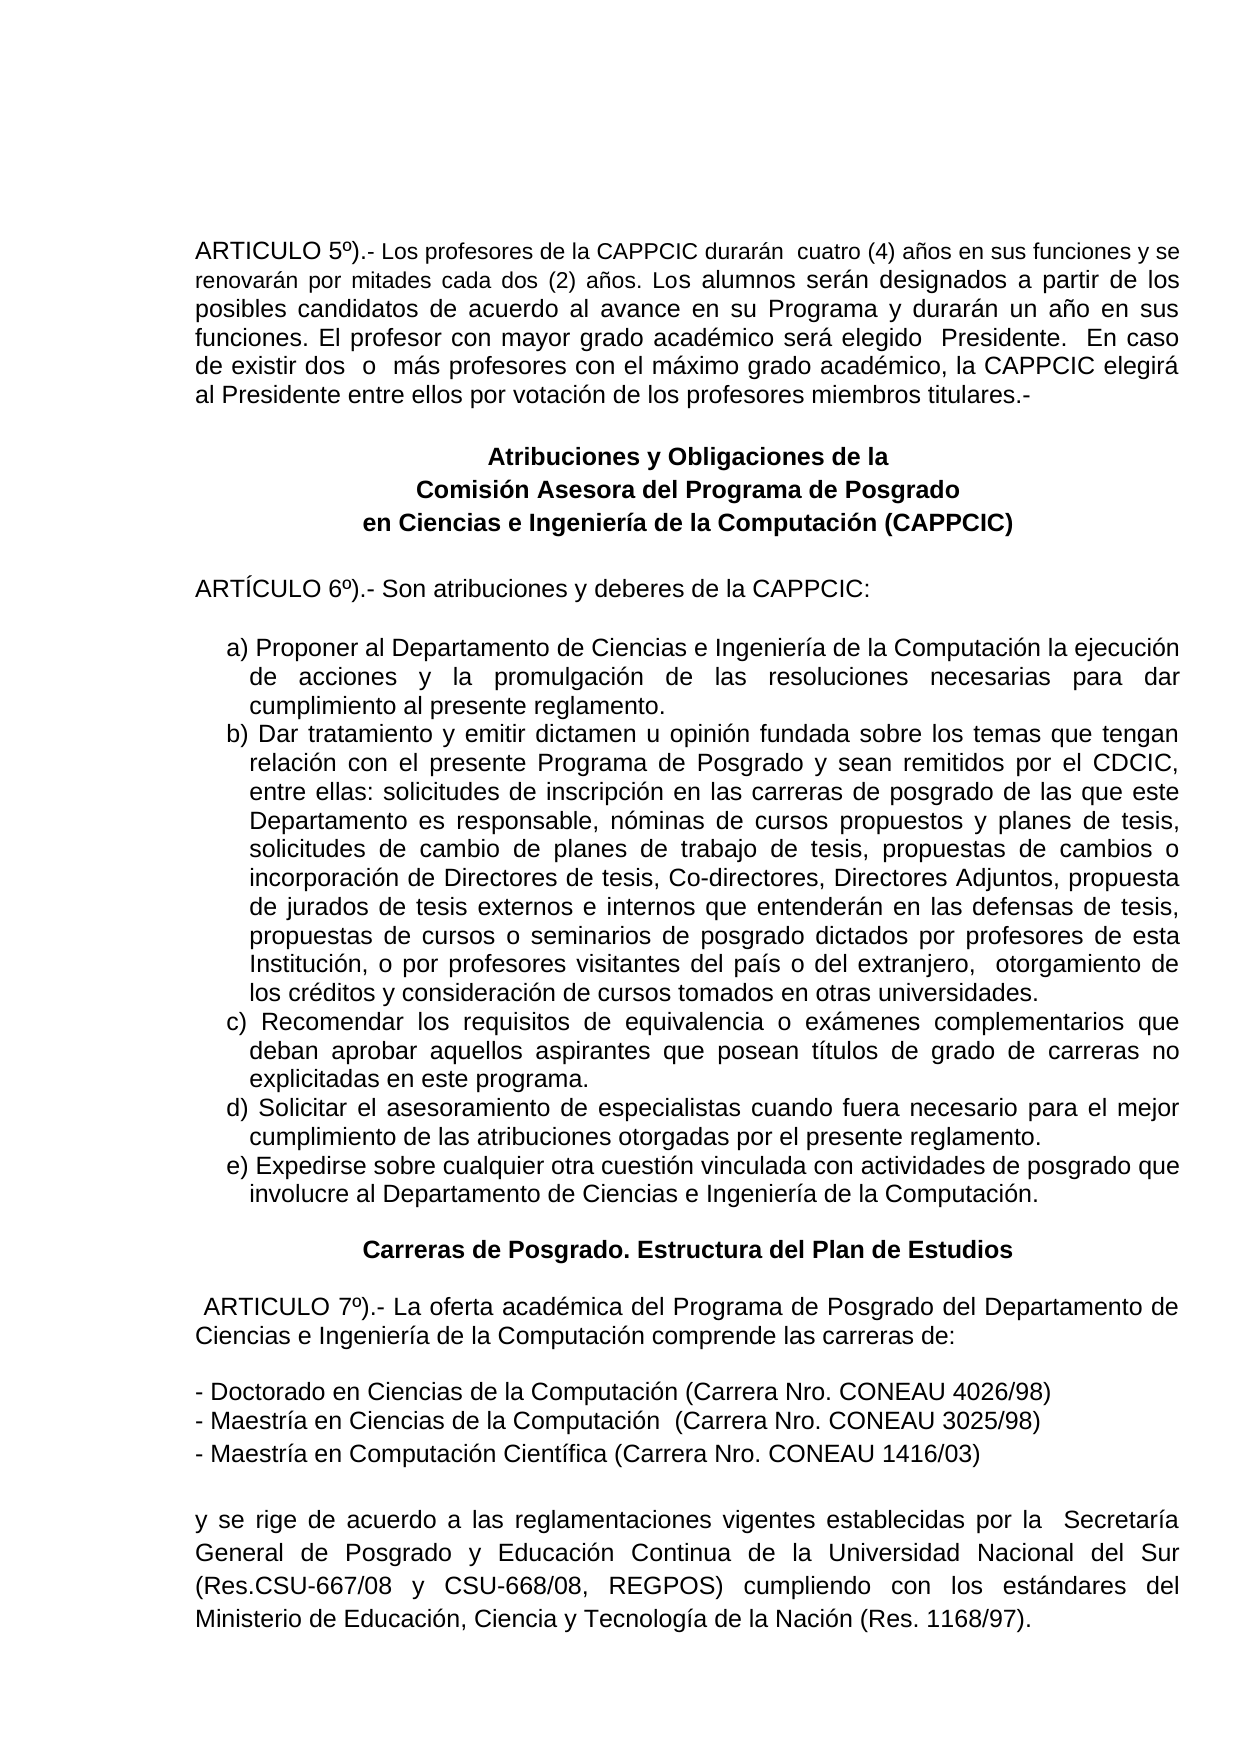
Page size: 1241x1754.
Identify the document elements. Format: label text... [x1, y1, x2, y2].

text Comisión Asesora del Programa de Posgrado [195, 475, 1181, 503]
text Carreras de Posgrado. Estructura del Plan de Estudios [195, 1234, 1181, 1263]
text ARTÍCULO 6º).- Son atribuciones y deberes de la CAPPCIC: [195, 574, 1181, 603]
text d) Solicitar el asesoramiento de especialistas cuando fuera necesario para el mejor cumplimiento de las atribuciones otorgadas por el presente reglamento. [226, 1093, 1181, 1151]
text en Ciencias e Ingeniería de la Computación (CAPPCIC) [195, 508, 1181, 537]
text - Maestría en Ciencias de la Computación (Carrera Nro. CONEAU 3025/98) [195, 1406, 1181, 1434]
text - Doctorado en Ciencias de la Computación (Carrera Nro. CONEAU 4026/98) [195, 1377, 1181, 1406]
text c) Recomendar los requisitos de equivalencia o exámenes complementarios que deban aprobar aquellos aspirantes que posean títulos de grado de carreras no explicitadas en este programa. [226, 1007, 1181, 1093]
text - Maestría en Computación Científica (Carrera Nro. CONEAU 1416/03) [195, 1439, 1181, 1468]
text a) Proponer al Departamento de Ciencias e Ingeniería de la Computación la ejecución de acciones y la promulgación de las resoluciones necesarias para dar cumplimiento al presente reglamento. [226, 633, 1181, 719]
text b) Dar tratamiento y emitir dictamen u opinión fundada sobre los temas que tengan relación con el presente Programa de Posgrado y sean remitidos por el CDCIC, entre ellas: solicitudes de inscripción en las carreras de posgrado de las que este Departamento es responsable, nóminas de cursos propuestos y planes de tesis, solicitudes de cambio de planes de trabajo de tesis, propuestas de cambios o incorporación de Directores de tesis, Co-directores, Directores Adjuntos, propuesta de jurados de tesis externos e internos que entenderán en las defensas de tesis, propuestas de cursos o seminarios de posgrado dictados por profesores de esta Institución, o por profesores visitantes del país o del extranjero, otorgamiento de los créditos y consideración de cursos tomados en otras universidades. [226, 719, 1181, 1007]
text ARTICULO 5º).- Los profesores de la CAPPCIC durarán cuatro (4) años en sus funciones y se renovarán por mitades cada dos (2) años. Los alumnos serán designados a partir de los posibles candidatos de acuerdo al avance en su Programa y durarán un año en sus funciones. El profesor con mayor grado académico será elegido Presidente. En caso de existir dos o más profesores con el máximo grado académico, la CAPPCIC elegirá al Presidente entre ellos por votación de los profesores miembros titulares.- [195, 236, 1181, 409]
text ARTICULO 7º).- La oferta académica del Programa de Posgrado del Departamento de Ciencias e Ingeniería de la Computación comprende las carreras de: [195, 1292, 1181, 1349]
text Atribuciones y Obligaciones de la [195, 442, 1181, 471]
text e) Expedirse sobre cualquier otra cuestión vinculada con actividades de posgrado que involucre al Departamento de Ciencias e Ingeniería de la Computación. [226, 1151, 1181, 1208]
text y se rige de acuerdo a las reglamentaciones vigentes establecidas por la Secretaría General de Posgrado y Educación Continua de la Universidad Nacional del Sur (Res.CSU-667/08 y CSU-668/08, REGPOS) cumpliendo con los estándares del Ministerio de Educación, Ciencia y Tecnología de la Nación (Res. 1168/97). [195, 1505, 1181, 1633]
